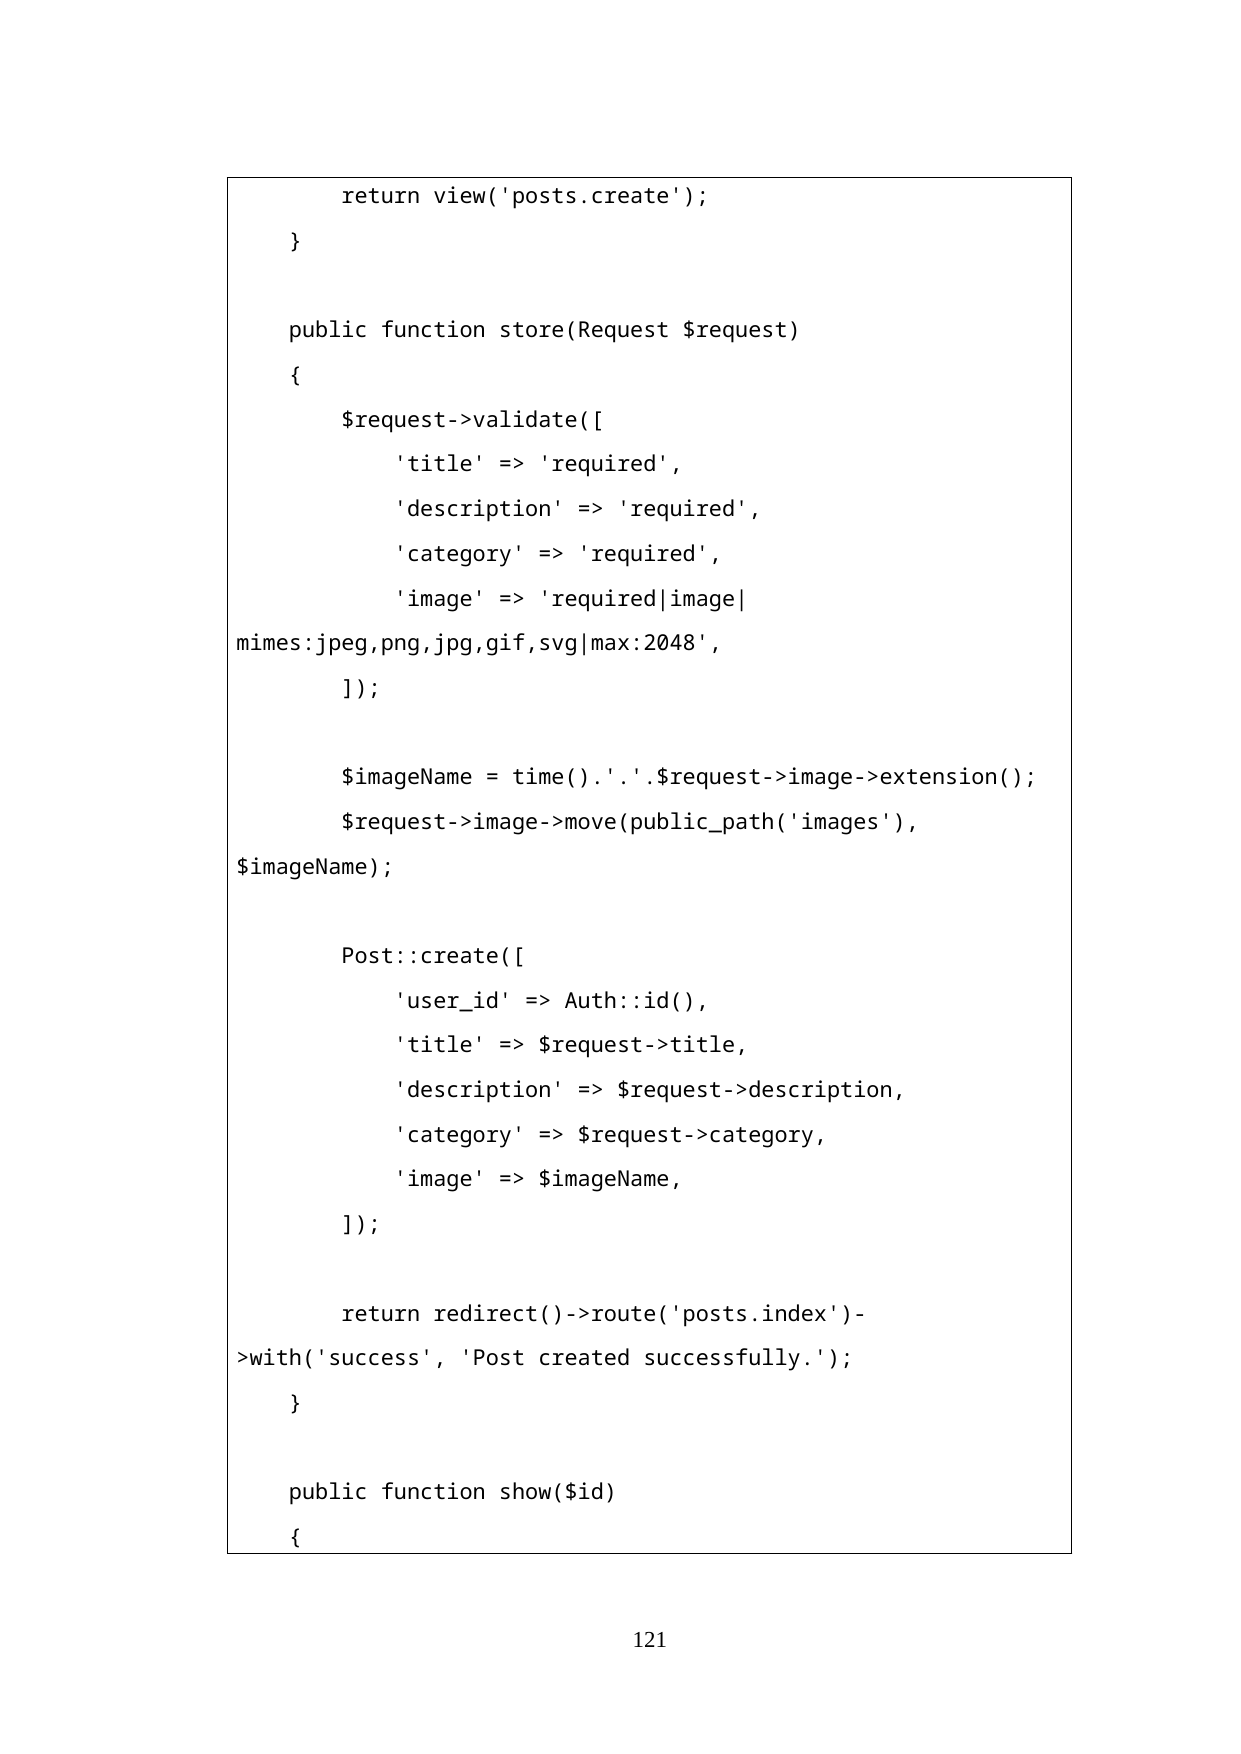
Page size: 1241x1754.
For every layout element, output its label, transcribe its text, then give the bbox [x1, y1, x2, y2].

text public function store(Request $request) [228, 311, 1071, 344]
text { [228, 356, 1071, 389]
text return view('posts.create'); [228, 178, 1071, 210]
text 'title' => 'required', [228, 445, 1071, 478]
text 'user_id' => Auth::id(), [228, 982, 1071, 1014]
text 'image' => $imageName, [228, 1160, 1071, 1193]
text 'description' => $request->description, [228, 1071, 1071, 1104]
text } [228, 1384, 1071, 1417]
text 'title' => $request->title, [228, 1026, 1071, 1059]
text Post::create([ [228, 937, 1071, 970]
text } [228, 222, 1071, 255]
text 'category' => 'required', [228, 535, 1071, 568]
text $imageName = time().'.'.$request->image->extension(); [228, 758, 1071, 791]
text return redirect()->route('posts.index')->with('success', 'Post created successfully.'); [228, 1294, 1071, 1372]
text 'description' => 'required', [228, 490, 1071, 523]
text { [228, 1518, 1071, 1553]
text 'category' => $request->category, [228, 1116, 1071, 1148]
text 'image' => 'required|image|mimes:jpeg,png,jpg,gif,svg|max:2048', [228, 579, 1071, 657]
text $request->image->move(public_path('images'), $imageName); [228, 803, 1071, 880]
text public function show($id) [228, 1473, 1071, 1506]
text ]); [228, 1205, 1071, 1238]
text $request->validate([ [228, 401, 1071, 433]
text ]); [228, 669, 1071, 702]
